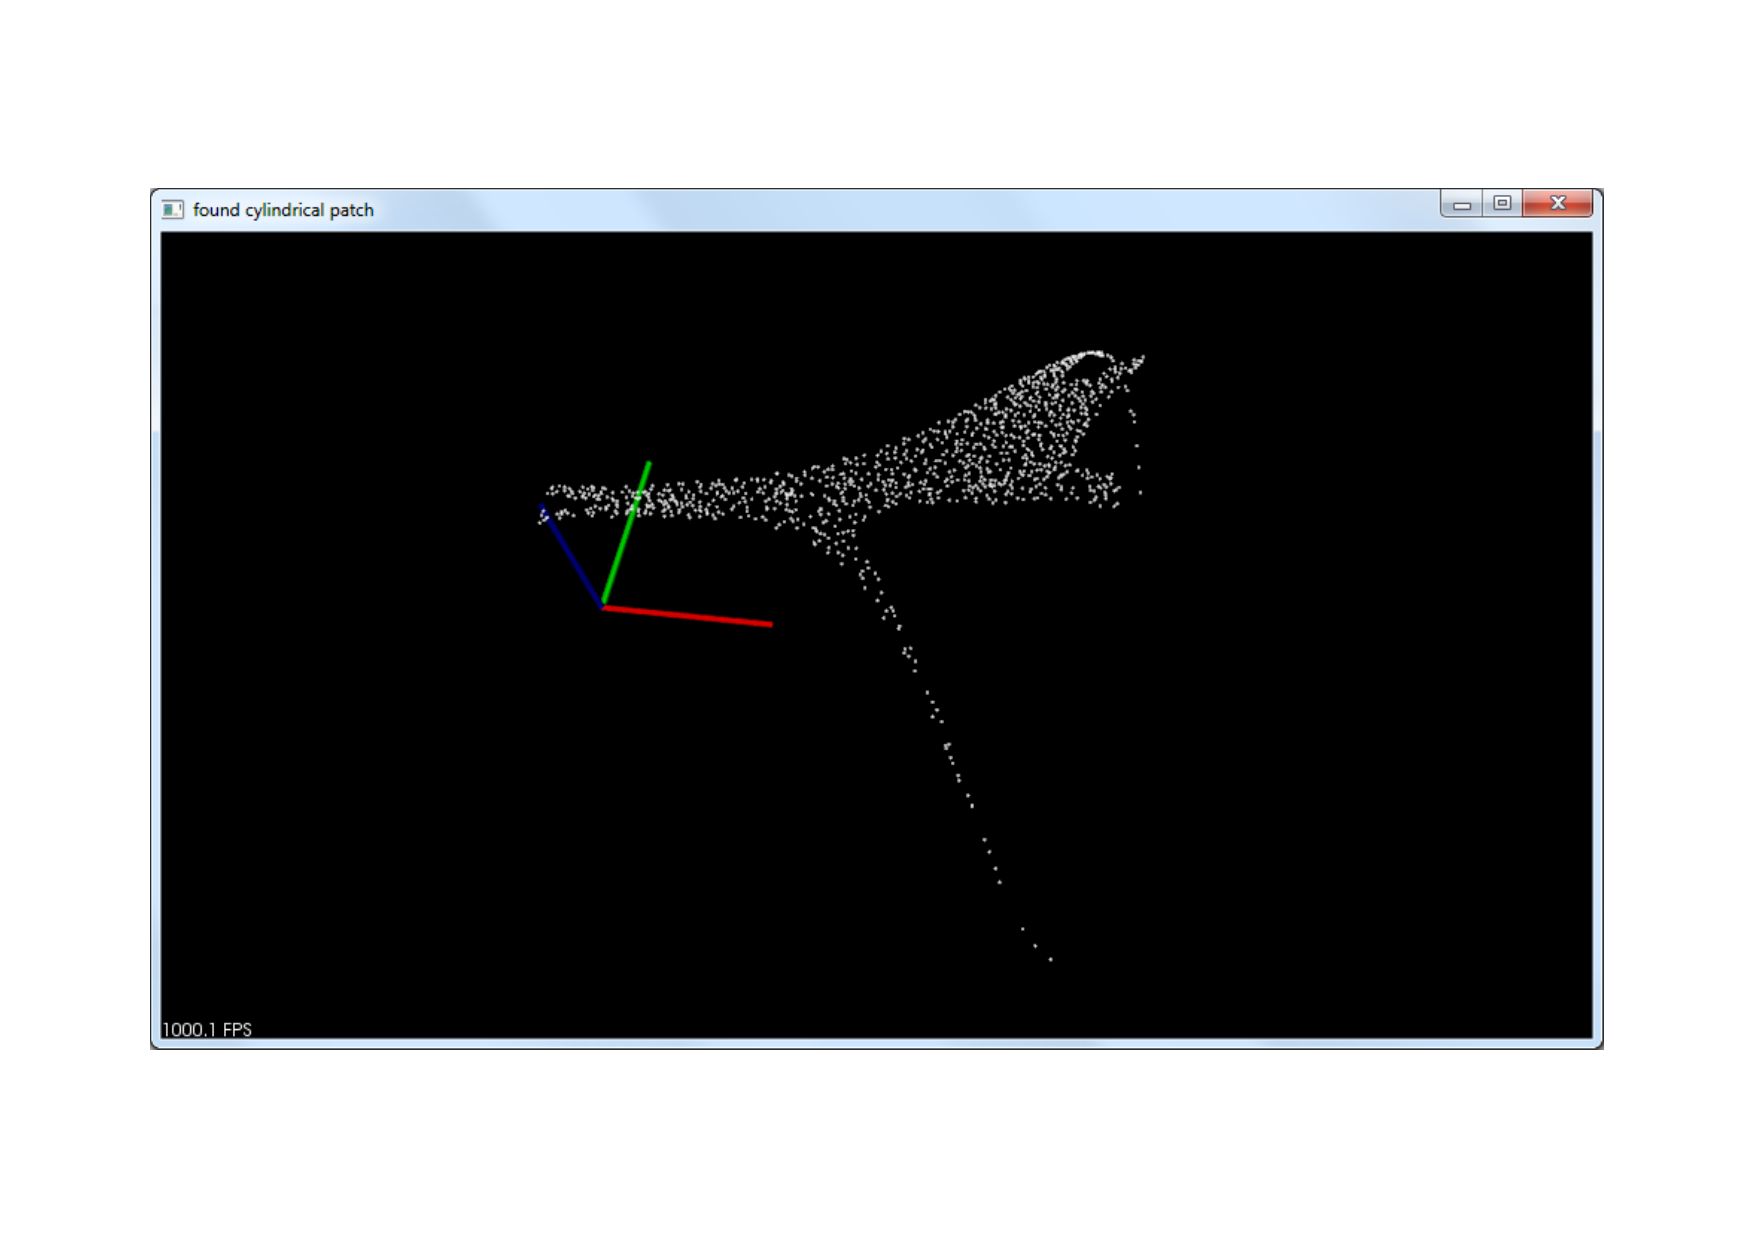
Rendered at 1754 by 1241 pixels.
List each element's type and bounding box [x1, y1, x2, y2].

picture [150, 188, 1604, 1050]
